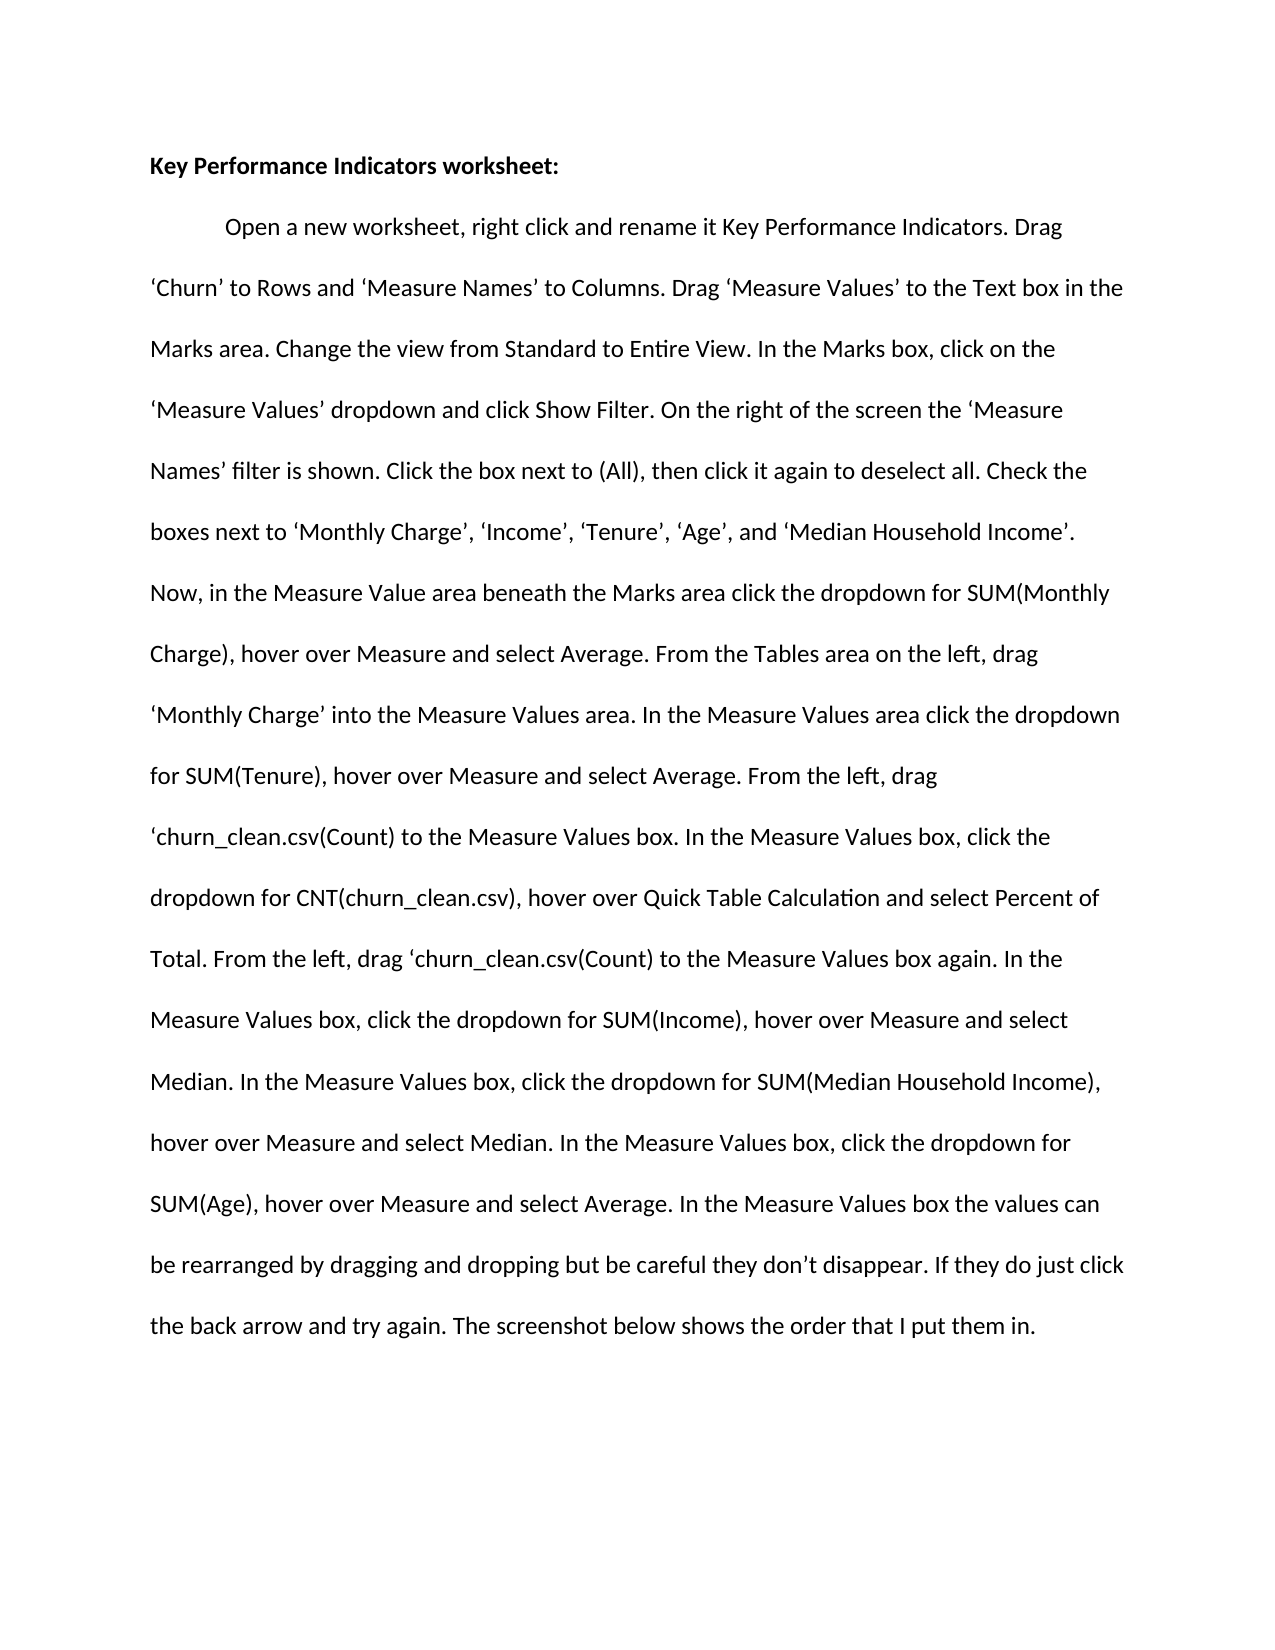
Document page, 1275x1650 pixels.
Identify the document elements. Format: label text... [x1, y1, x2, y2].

text Key Performance Indicators worksheet: [150, 150, 1125, 181]
text Open a new worksheet, right click and rename it Key Performance Indicators. Drag ‘Churn’ to Rows and ‘Measure Names’ to Columns. Drag ‘Measure Values’ to the Text box in the Marks area. Change the view from Standard to Entire View. In the Marks box, click on the ‘Measure Values’ dropdown and click Show Filter. On the right of the screen the ‘Measure Names’ filter is shown. Click the box next to (All), then click it again to deselect all. Check the boxes next to ‘Monthly Charge’, ‘Income’, ‘Tenure’, ‘Age’, and ‘Median Household Income’. Now, in the Measure Value area beneath the Marks area click the dropdown for SUM(Monthly Charge), hover over Measure and select Average. From the Tables area on the left, drag ‘Monthly Charge’ into the Measure Values area. In the Measure Values area click the dropdown for SUM(Tenure), hover over Measure and select Average. From the left, drag ‘churn_clean.csv(Count) to the Measure Values box. In the Measure Values box, click the dropdown for CNT(churn_clean.csv), hover over Quick Table Calculation and select Percent of Total. From the left, drag ‘churn_clean.csv(Count) to the Measure Values box again. In the Measure Values box, click the dropdown for SUM(Income), hover over Measure and select Median. In the Measure Values box, click the dropdown for SUM(Median Household Income), hover over Measure and select Median. In the Measure Values box, click the dropdown for SUM(Age), hover over Measure and select Average. In the Measure Values box the values can be rearranged by dragging and dropping but be careful they don’t disappear. If they do just click the back arrow and try again. The screenshot below shows the order that I put them in. [150, 211, 1125, 1340]
